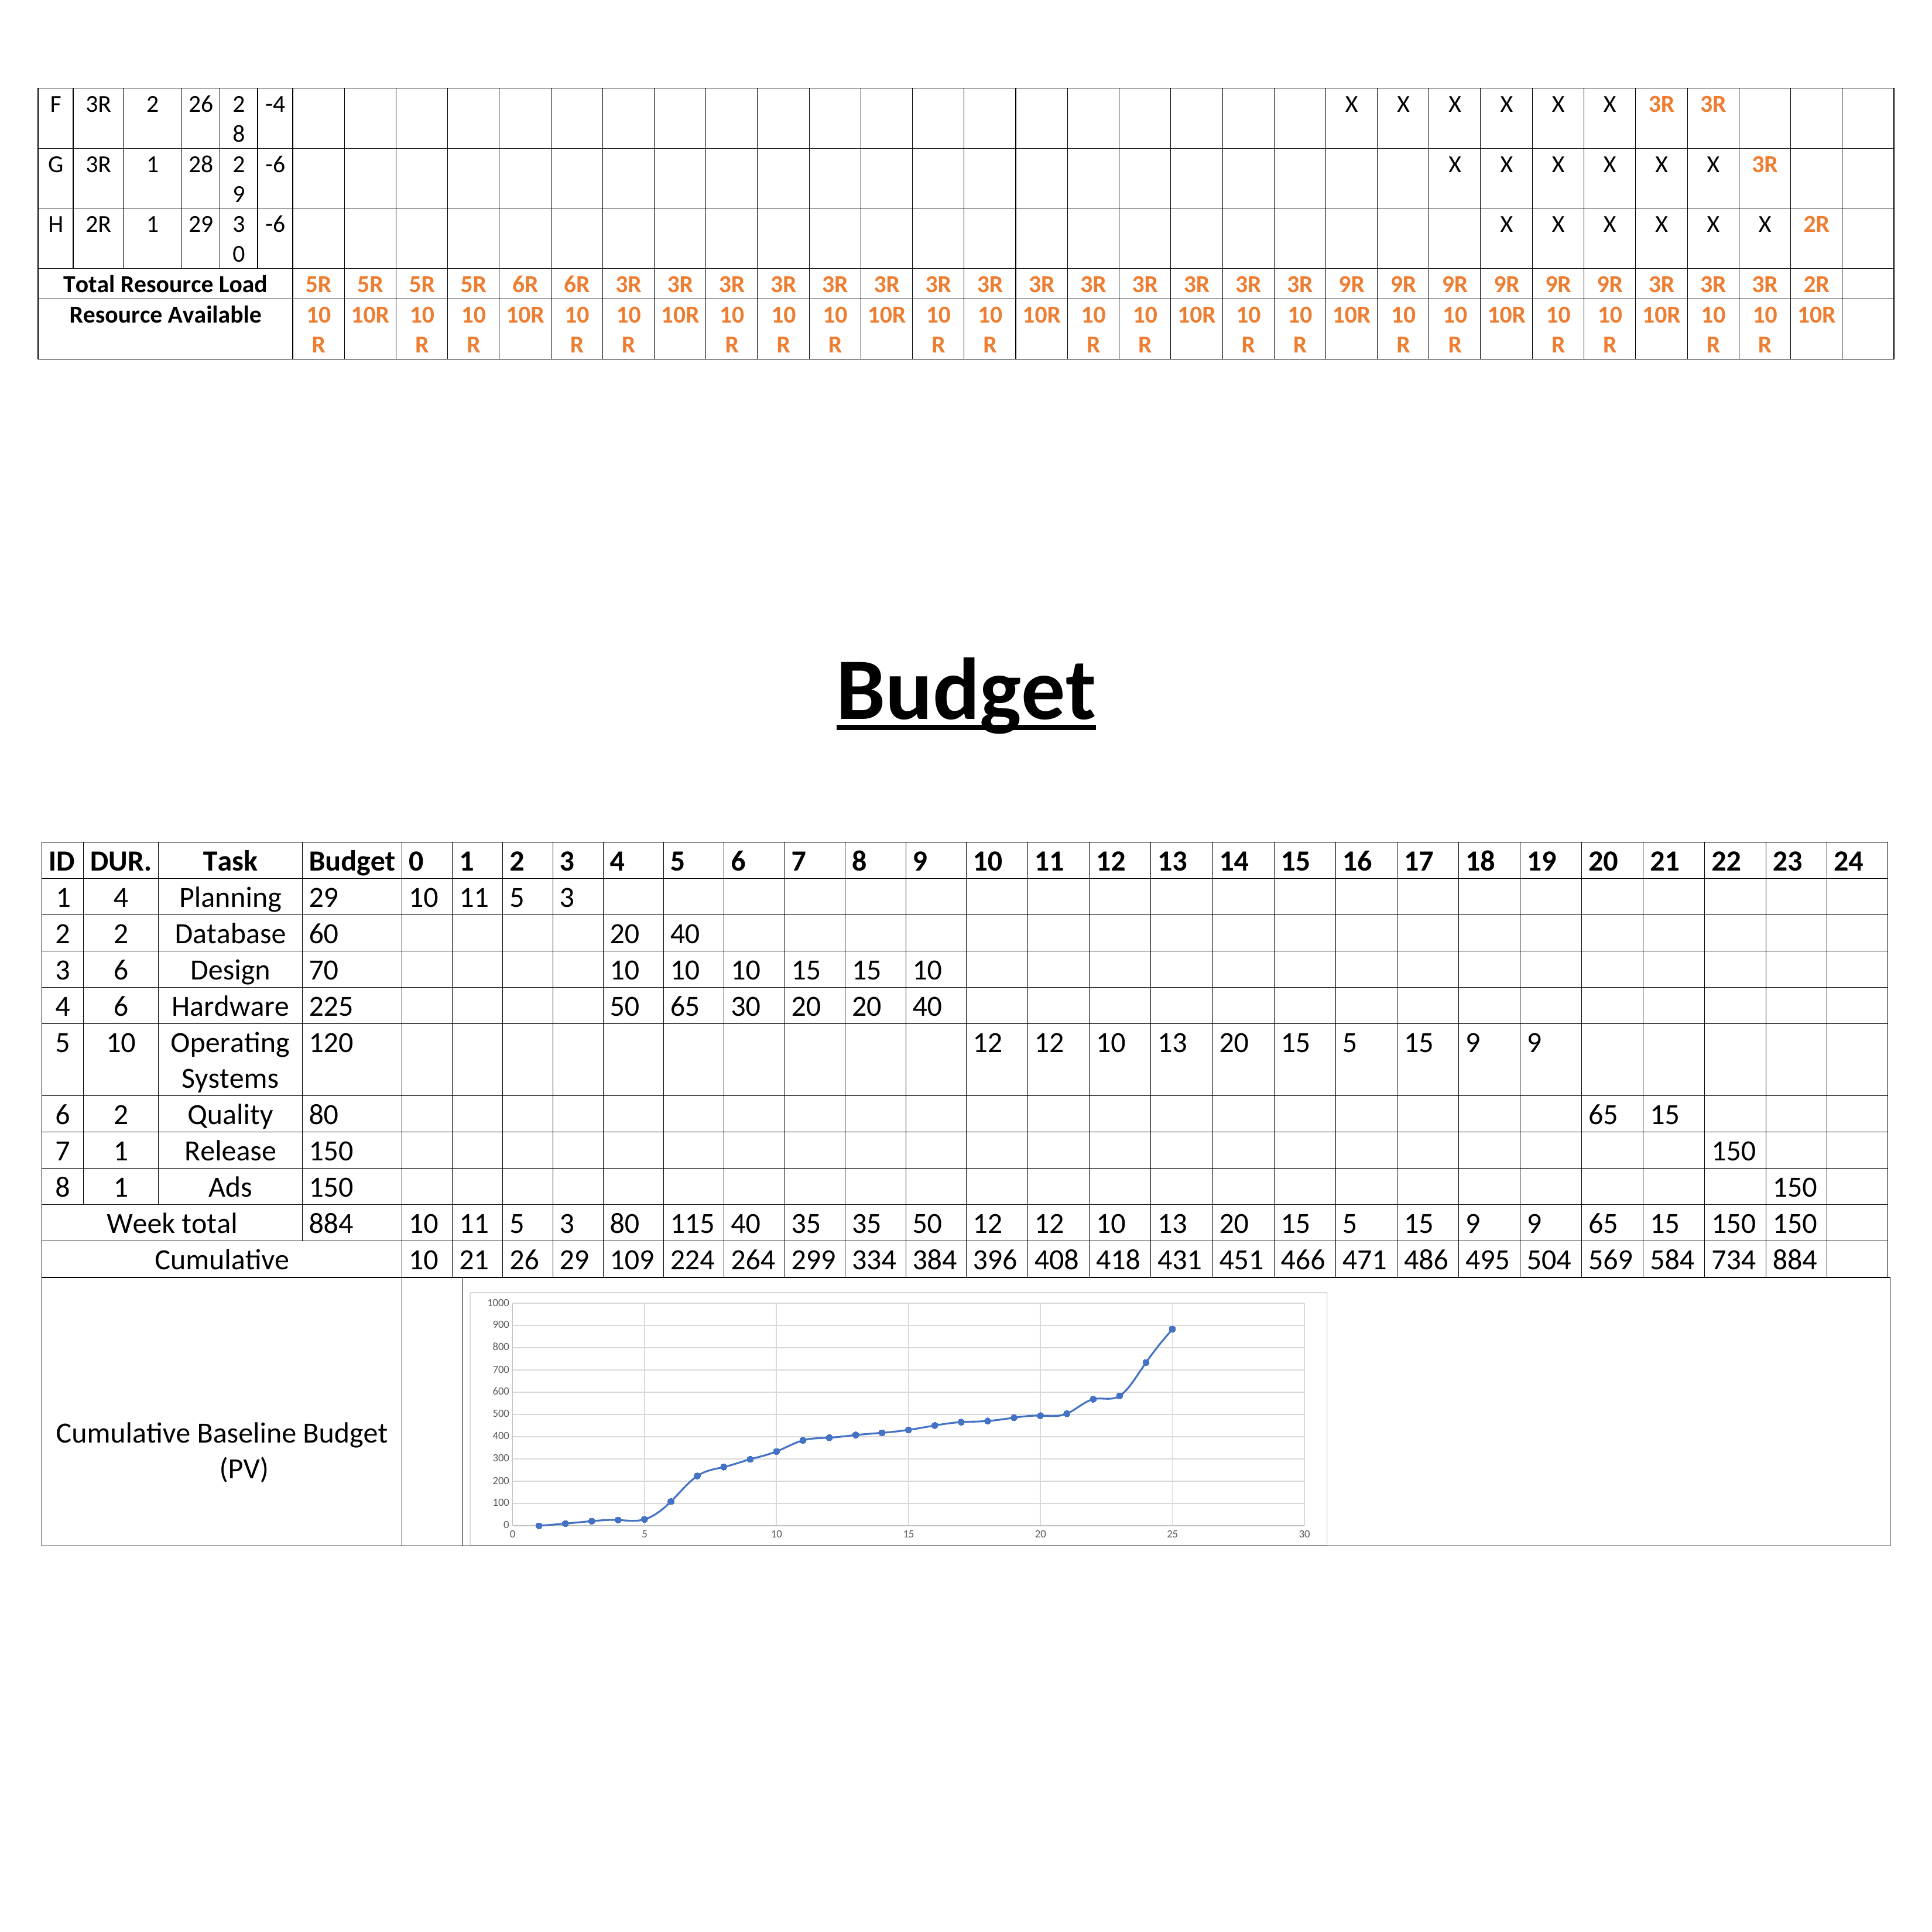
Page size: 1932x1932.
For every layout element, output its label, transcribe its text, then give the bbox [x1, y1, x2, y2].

table_cell Design [159, 951, 302, 987]
table_cell [396, 149, 447, 208]
table_cell 9R [1533, 269, 1584, 299]
table_cell Cumulative [42, 1241, 402, 1277]
table_cell 109 [604, 1241, 663, 1277]
table_cell 40 [724, 1205, 785, 1241]
table_cell 9 [1520, 1024, 1581, 1095]
table_cell 471 [1336, 1241, 1397, 1277]
table_cell 15 [1397, 1024, 1458, 1095]
table_cell 65 [1582, 1096, 1643, 1132]
table_cell [1068, 88, 1119, 148]
table_cell X [1533, 149, 1584, 208]
table_cell [1766, 879, 1827, 914]
table_cell 3R [1688, 88, 1739, 148]
table_cell [913, 149, 964, 208]
table_cell [1459, 951, 1520, 987]
table_cell 584 [1643, 1241, 1704, 1277]
table_cell [845, 1096, 906, 1132]
table_cell [402, 915, 452, 951]
table_cell 10 [906, 951, 966, 987]
table_cell 10R [706, 299, 757, 359]
table_cell 2 [42, 915, 83, 951]
table_cell [503, 988, 553, 1023]
table_cell [1705, 1024, 1766, 1095]
table_cell 10 [84, 1024, 158, 1095]
text Budget [88, 633, 1844, 741]
table_header 16 [1336, 842, 1397, 878]
table_header 19 [1520, 842, 1581, 878]
table_cell 6 [84, 988, 158, 1023]
table_cell [1223, 208, 1274, 268]
table_cell 3R [603, 269, 654, 299]
table_cell 10R [861, 299, 912, 359]
table_cell 10 [604, 951, 663, 987]
table_cell [1090, 951, 1150, 987]
table_cell 30 [724, 988, 785, 1023]
table_cell [967, 1096, 1027, 1132]
table_cell Release [159, 1132, 302, 1168]
table_cell [964, 149, 1015, 208]
table_cell 334 [845, 1241, 906, 1277]
table_cell [1705, 879, 1766, 914]
table_cell Ads [159, 1169, 302, 1204]
table_cell [1766, 1096, 1827, 1132]
table_cell [1151, 988, 1212, 1023]
table_cell [845, 1132, 906, 1168]
table_cell [1336, 879, 1397, 914]
table_cell 1 [84, 1132, 158, 1168]
table_cell 5R [293, 269, 344, 299]
table_cell 264 [724, 1241, 785, 1277]
table_cell 30 [220, 208, 257, 268]
table_cell 9R [1584, 269, 1635, 299]
table_cell [861, 88, 912, 148]
table_cell [503, 951, 553, 987]
table_cell [785, 1024, 845, 1095]
table_cell [1151, 1096, 1212, 1132]
table_cell 3R [1636, 88, 1687, 148]
table_cell 3R [1636, 269, 1687, 299]
table_header 10 [967, 842, 1027, 878]
table_cell [1459, 988, 1520, 1023]
table_cell [1766, 915, 1827, 951]
table_header Task [159, 842, 302, 878]
table_cell 20 [785, 988, 845, 1023]
table_cell [1582, 1132, 1643, 1168]
table_cell [1336, 915, 1397, 951]
table_cell 29 [553, 1241, 603, 1277]
table_cell [1582, 951, 1643, 987]
table_cell 10R [1688, 299, 1739, 359]
table_cell 3R [1223, 269, 1274, 299]
table_cell [664, 1132, 724, 1168]
table_cell [1739, 88, 1790, 148]
table_cell [1213, 879, 1274, 914]
table_cell 5R [345, 269, 396, 299]
table_cell 10R [396, 299, 447, 359]
table_cell X [1326, 88, 1377, 148]
table_cell X [1481, 88, 1532, 148]
table_cell [1378, 149, 1429, 208]
table_cell [603, 88, 654, 148]
table_header Budget [303, 842, 402, 878]
table_cell 65 [1582, 1205, 1643, 1241]
table_cell 10R [1171, 299, 1222, 359]
table_cell 10 [1090, 1024, 1150, 1095]
table_cell 9R [1326, 269, 1377, 299]
table_cell [1705, 1169, 1766, 1204]
table_cell 10R [1791, 299, 1842, 359]
table_cell [664, 1096, 724, 1132]
table_cell [1397, 1169, 1458, 1204]
table_cell X [1636, 208, 1687, 268]
table_cell 150 [303, 1169, 402, 1204]
table_cell [402, 1132, 452, 1168]
table_cell 80 [303, 1096, 402, 1132]
table_cell [1028, 1169, 1089, 1204]
table_cell 384 [906, 1241, 966, 1277]
table_cell 10R [603, 299, 654, 359]
table_cell 1 [84, 1169, 158, 1204]
table_cell [503, 1169, 553, 1204]
table_cell [810, 208, 861, 268]
table_cell [402, 1024, 452, 1095]
table_cell 10R [293, 299, 344, 359]
table_cell [706, 208, 757, 268]
table_cell [861, 208, 912, 268]
table_cell [345, 88, 396, 148]
table_cell 5 [1336, 1205, 1397, 1241]
table_cell [453, 1096, 502, 1132]
table_cell [655, 149, 705, 208]
table_cell [1171, 149, 1222, 208]
table_cell [1705, 951, 1766, 987]
table_cell 10R [551, 299, 602, 359]
table_cell [1016, 88, 1067, 148]
table_cell [1842, 208, 1893, 268]
table_cell 884 [303, 1205, 402, 1241]
table_cell [967, 879, 1027, 914]
table_cell [724, 915, 785, 951]
table_cell 418 [1090, 1241, 1150, 1277]
table_cell [1275, 951, 1335, 987]
table_cell [1090, 879, 1150, 914]
table_cell 10R [499, 299, 551, 359]
table_cell [655, 208, 705, 268]
table_cell 150 [303, 1132, 402, 1168]
table_cell [1223, 88, 1274, 148]
table_cell [1766, 1024, 1827, 1095]
table_cell [463, 1278, 1890, 1546]
table_cell X [1429, 149, 1480, 208]
table_cell [448, 208, 499, 268]
table_cell 10R [1223, 299, 1274, 359]
table_header 13 [1151, 842, 1212, 878]
table_cell [1151, 879, 1212, 914]
table_cell 70 [303, 951, 402, 987]
table_cell [1520, 1169, 1581, 1204]
table_cell [448, 149, 499, 208]
table_header 15 [1275, 842, 1335, 878]
table_cell 10R [758, 299, 809, 359]
table_cell X [1688, 149, 1739, 208]
table_cell [1151, 1132, 1212, 1168]
table_cell [1827, 915, 1888, 951]
table_cell 5 [503, 879, 553, 914]
table_cell [810, 149, 861, 208]
table_header 12 [1090, 842, 1150, 878]
table_cell [1028, 1096, 1089, 1132]
table_cell 3 [42, 951, 83, 987]
table_cell [1643, 1024, 1704, 1095]
table_cell [1582, 988, 1643, 1023]
table_cell 10 [402, 879, 452, 914]
table_cell F [39, 88, 73, 148]
table_cell [1336, 1169, 1397, 1204]
table_header 5 [664, 842, 724, 878]
table_cell [913, 88, 964, 148]
table_cell 29 [182, 208, 220, 268]
table_cell [402, 1096, 452, 1132]
table_cell [1459, 879, 1520, 914]
table_cell [1090, 915, 1150, 951]
table_cell [396, 88, 447, 148]
table_cell [1028, 915, 1089, 951]
table_cell 13 [1151, 1205, 1212, 1241]
table_cell [604, 1096, 663, 1132]
table_cell [1275, 1096, 1335, 1132]
table_cell [1223, 149, 1274, 208]
table_cell 10R [1119, 299, 1170, 359]
table_cell [402, 1278, 463, 1546]
table_cell 11 [453, 1205, 502, 1241]
table_cell [553, 1169, 603, 1204]
table_cell [1028, 951, 1089, 987]
table_cell [1766, 951, 1827, 987]
table_cell [906, 879, 966, 914]
table_cell 5 [1336, 1024, 1397, 1095]
table_cell 10R [655, 299, 705, 359]
table_cell [1520, 915, 1581, 951]
table_cell [810, 88, 861, 148]
table_cell 5 [503, 1205, 553, 1241]
table_cell [1582, 1169, 1643, 1204]
table_cell [724, 1169, 785, 1204]
table_cell [1459, 915, 1520, 951]
table_cell 150 [1766, 1169, 1827, 1204]
table_cell 150 [1766, 1205, 1827, 1241]
table_cell [1827, 951, 1888, 987]
table_cell 299 [785, 1241, 845, 1277]
table_cell [861, 149, 912, 208]
table_cell 40 [664, 915, 724, 951]
table_cell 9R [1378, 269, 1429, 299]
table_cell 50 [604, 988, 663, 1023]
table_cell [664, 879, 724, 914]
table_cell [706, 149, 757, 208]
table_cell 20 [1213, 1205, 1274, 1241]
table_cell 3R [74, 88, 123, 148]
table_cell [655, 88, 705, 148]
table_cell [785, 879, 845, 914]
table_cell 7 [42, 1132, 83, 1168]
table_cell 15 [1275, 1205, 1335, 1241]
table_cell 12 [967, 1024, 1027, 1095]
table_cell 12 [1028, 1024, 1089, 1095]
table_cell 10R [1584, 299, 1635, 359]
table_cell [964, 88, 1015, 148]
table_cell 11 [453, 879, 502, 914]
table_cell [664, 1024, 724, 1095]
table_cell [503, 1024, 553, 1095]
table_header 2 [503, 842, 553, 878]
table_cell [785, 1132, 845, 1168]
table_cell 10R [1533, 299, 1584, 359]
table_cell [1016, 149, 1067, 208]
table_cell [758, 208, 809, 268]
table_cell 2 [84, 915, 158, 951]
table_cell 10 [402, 1241, 452, 1277]
table_cell [724, 879, 785, 914]
table_cell [1827, 1169, 1888, 1204]
table_cell 734 [1705, 1241, 1766, 1277]
table_cell [553, 1024, 603, 1095]
table_cell X [1584, 88, 1635, 148]
table_cell [1827, 1132, 1888, 1168]
table_cell [1119, 208, 1170, 268]
table_cell [1028, 988, 1089, 1023]
table_cell [1378, 208, 1429, 268]
table_header 1 [453, 842, 502, 878]
table_cell [448, 88, 499, 148]
table_cell [553, 1096, 603, 1132]
table_header 3 [553, 842, 603, 878]
table_cell [1119, 149, 1170, 208]
table_cell [553, 915, 603, 951]
table_cell [503, 915, 553, 951]
table_cell X [1533, 208, 1584, 268]
table_cell [453, 951, 502, 987]
table_cell [1766, 988, 1827, 1023]
table_cell 495 [1459, 1241, 1520, 1277]
table_cell [724, 1096, 785, 1132]
table_cell [1336, 951, 1397, 987]
table_cell [604, 1024, 663, 1095]
table_cell [1171, 208, 1222, 268]
table_cell 3R [964, 269, 1015, 299]
table_cell [503, 1096, 553, 1132]
table_cell Planning [159, 879, 302, 914]
table_cell [603, 208, 654, 268]
table_cell [293, 88, 344, 148]
table_cell [1827, 879, 1888, 914]
table_cell 569 [1582, 1241, 1643, 1277]
table_cell [1119, 88, 1170, 148]
table_header 22 [1705, 842, 1766, 878]
table_cell 9 [1459, 1024, 1520, 1095]
table_cell 9R [1481, 269, 1532, 299]
table_cell [396, 208, 447, 268]
table_cell 2 [124, 88, 181, 148]
table_cell 451 [1213, 1241, 1274, 1277]
table_cell [1397, 951, 1458, 987]
table_cell Operating Systems [159, 1024, 302, 1095]
table_cell 5R [448, 269, 499, 299]
table_cell [1766, 1132, 1827, 1168]
table_cell 15 [1643, 1096, 1704, 1132]
table_cell [1213, 1169, 1274, 1204]
table_cell 150 [1705, 1132, 1766, 1168]
table_cell [1827, 1024, 1888, 1095]
table_cell 150 [1705, 1205, 1766, 1241]
table_cell 15 [1643, 1205, 1704, 1241]
table_cell [453, 1132, 502, 1168]
table_cell 10R [448, 299, 499, 359]
table_cell [758, 88, 809, 148]
table_cell [293, 208, 344, 268]
table_cell [1213, 1096, 1274, 1132]
table_cell 396 [967, 1241, 1027, 1277]
table_cell [1842, 88, 1893, 148]
table_cell [724, 1132, 785, 1168]
table_cell [1842, 269, 1893, 299]
table_cell 10R [1068, 299, 1119, 359]
table_cell 408 [1028, 1241, 1089, 1277]
table_cell X [1636, 149, 1687, 208]
table_cell 1 [124, 208, 181, 268]
table_cell [967, 951, 1027, 987]
table_cell [1705, 1096, 1766, 1132]
table_cell [1275, 1132, 1335, 1168]
table_cell 35 [785, 1205, 845, 1241]
table_cell [1090, 988, 1150, 1023]
table_cell 6 [42, 1096, 83, 1132]
table_cell [1459, 1169, 1520, 1204]
table_cell [1336, 988, 1397, 1023]
table_cell 1 [42, 879, 83, 914]
table_cell [1028, 879, 1089, 914]
table_cell [1275, 208, 1325, 268]
table_cell [706, 88, 757, 148]
table_cell [906, 1169, 966, 1204]
table_header 18 [1459, 842, 1520, 878]
table_cell 28 [220, 88, 257, 148]
table_cell [1028, 1132, 1089, 1168]
table_cell [1275, 88, 1325, 148]
table_cell [906, 1096, 966, 1132]
table_cell 10R [1481, 299, 1532, 359]
table_header 8 [845, 842, 906, 878]
table_cell 504 [1520, 1241, 1581, 1277]
table_cell [1582, 915, 1643, 951]
table_cell 10R [345, 299, 396, 359]
table_cell [1213, 988, 1274, 1023]
table_header 21 [1643, 842, 1704, 878]
table_cell 3R [758, 269, 809, 299]
table_cell 3R [1275, 269, 1325, 299]
table_cell 2 [84, 1096, 158, 1132]
table_cell 224 [664, 1241, 724, 1277]
table_cell X [1481, 149, 1532, 208]
table_cell [293, 149, 344, 208]
table_cell [402, 988, 452, 1023]
table_cell [1520, 1132, 1581, 1168]
table_cell X [1533, 88, 1584, 148]
table_cell [499, 208, 551, 268]
table_cell 3R [74, 149, 123, 208]
table_cell [1705, 915, 1766, 951]
table_cell 50 [906, 1205, 966, 1241]
table_cell [967, 1132, 1027, 1168]
table_cell 9 [1459, 1205, 1520, 1241]
table_cell 4 [42, 988, 83, 1023]
table_cell 2R [1791, 208, 1842, 268]
table_cell [785, 915, 845, 951]
table_cell [1827, 1205, 1888, 1241]
table_cell 28 [182, 149, 220, 208]
table_cell [1275, 988, 1335, 1023]
table_cell X [1481, 208, 1532, 268]
table_cell 10R [810, 299, 861, 359]
table_cell [1213, 1132, 1274, 1168]
table_cell [1213, 915, 1274, 951]
table_cell 4 [84, 879, 158, 914]
table_cell 3R [1016, 269, 1067, 299]
table_cell 3 [553, 1205, 603, 1241]
table_cell [1827, 988, 1888, 1023]
table_cell [1016, 208, 1067, 268]
table_cell [724, 1024, 785, 1095]
table_cell Database [159, 915, 302, 951]
table_cell 10 [402, 1205, 452, 1241]
table_cell 15 [1397, 1205, 1458, 1241]
table_cell [1336, 1132, 1397, 1168]
table_cell 15 [785, 951, 845, 987]
table_header 23 [1766, 842, 1827, 878]
table_cell [1842, 149, 1893, 208]
table_cell 2R [74, 208, 123, 268]
table_cell 29 [303, 879, 402, 914]
table_cell -6 [258, 208, 292, 268]
table_cell [1275, 879, 1335, 914]
table_cell [1827, 1096, 1888, 1132]
table_cell 3R [861, 269, 912, 299]
table_cell [453, 915, 502, 951]
table_cell Quality [159, 1096, 302, 1132]
table_cell Cumulative Baseline Budget (PV) [42, 1278, 402, 1546]
table_cell 26 [182, 88, 220, 148]
table_cell [967, 988, 1027, 1023]
table_cell [1520, 988, 1581, 1023]
table_cell H [39, 208, 73, 268]
table_cell -4 [258, 88, 292, 148]
table_cell 10R [1739, 299, 1790, 359]
table_cell 3R [1068, 269, 1119, 299]
table_cell [1213, 951, 1274, 987]
table_cell 29 [220, 149, 257, 208]
table_cell [785, 1096, 845, 1132]
table_cell 6R [551, 269, 602, 299]
table_cell 10R [1326, 299, 1377, 359]
table_cell 225 [303, 988, 402, 1023]
table_cell [1582, 1024, 1643, 1095]
table_cell 5 [42, 1024, 83, 1095]
table_cell 10 [724, 951, 785, 987]
table_cell X [1429, 88, 1480, 148]
table_header 0 [402, 842, 452, 878]
table_cell [1643, 951, 1704, 987]
table_cell [551, 88, 602, 148]
table_cell [604, 1169, 663, 1204]
table_cell 3R [1739, 269, 1790, 299]
table_cell [1151, 915, 1212, 951]
table_cell 115 [664, 1205, 724, 1241]
table_cell [453, 988, 502, 1023]
table_cell [1643, 879, 1704, 914]
table_cell [553, 1132, 603, 1168]
table_cell 3R [706, 269, 757, 299]
table_cell [1643, 1169, 1704, 1204]
table_cell [785, 1169, 845, 1204]
table_cell 431 [1151, 1241, 1212, 1277]
table_cell [551, 208, 602, 268]
table_cell [1090, 1169, 1150, 1204]
table_cell X [1584, 208, 1635, 268]
table_cell 65 [664, 988, 724, 1023]
table_cell [1827, 1241, 1888, 1277]
table_cell [1151, 1169, 1212, 1204]
table_header ID [42, 842, 83, 878]
table_cell 2R [1791, 269, 1842, 299]
table_cell [553, 951, 603, 987]
table_cell [1090, 1132, 1150, 1168]
table_cell [604, 879, 663, 914]
table_cell Hardware [159, 988, 302, 1023]
table_cell 10R [1429, 299, 1480, 359]
table_cell X [1739, 208, 1790, 268]
table_cell [402, 1169, 452, 1204]
table_cell [1068, 149, 1119, 208]
table_cell 60 [303, 915, 402, 951]
table_cell 80 [604, 1205, 663, 1241]
table_cell 3R [913, 269, 964, 299]
table_cell [845, 879, 906, 914]
table_header 14 [1213, 842, 1274, 878]
table_cell 13 [1151, 1024, 1212, 1095]
table_header 6 [724, 842, 785, 878]
table_cell 10R [1636, 299, 1687, 359]
table_cell Resource Available [39, 299, 292, 359]
table_cell [845, 1024, 906, 1095]
table_cell [1791, 88, 1842, 148]
table_cell [402, 951, 452, 987]
table_cell 8 [42, 1169, 83, 1204]
table_cell 6 [84, 951, 158, 987]
table_cell 40 [906, 988, 966, 1023]
table_cell 1 [124, 149, 181, 208]
table_cell [1090, 1096, 1150, 1132]
table_cell 466 [1275, 1241, 1335, 1277]
table_cell [1429, 208, 1480, 268]
table_cell [1842, 299, 1893, 359]
table_cell 12 [1028, 1205, 1089, 1241]
table_cell [499, 88, 551, 148]
table_cell [964, 208, 1015, 268]
table_cell [1326, 208, 1377, 268]
table_cell -6 [258, 149, 292, 208]
table_cell 3 [553, 879, 603, 914]
table_cell 9 [1520, 1205, 1581, 1241]
table_cell [453, 1169, 502, 1204]
table_cell [1275, 915, 1335, 951]
table_cell 3R [655, 269, 705, 299]
table_cell 9R [1429, 269, 1480, 299]
table_cell [1459, 1096, 1520, 1132]
table_cell [1068, 208, 1119, 268]
table_cell 3R [1171, 269, 1222, 299]
table_cell [967, 915, 1027, 951]
table_cell [845, 1169, 906, 1204]
table_header 17 [1397, 842, 1458, 878]
table_cell [1520, 1096, 1581, 1132]
table_cell 3R [1739, 149, 1790, 208]
table_cell [1459, 1132, 1520, 1168]
table_cell 3R [1119, 269, 1170, 299]
table_cell 5R [396, 269, 447, 299]
table_cell G [39, 149, 73, 208]
table_header 4 [604, 842, 663, 878]
table_cell [503, 1132, 553, 1168]
table_cell 15 [1275, 1024, 1335, 1095]
table_cell [1397, 1132, 1458, 1168]
table_cell [906, 1024, 966, 1095]
table_header DUR. [84, 842, 158, 878]
table_cell [1520, 879, 1581, 914]
table_header 24 [1827, 842, 1888, 878]
table_cell Total Resource Load [39, 269, 292, 299]
table_cell [499, 149, 551, 208]
table_cell X [1688, 208, 1739, 268]
table_cell [906, 1132, 966, 1168]
table_header 11 [1028, 842, 1089, 878]
table_cell [1791, 149, 1842, 208]
table_cell [967, 1169, 1027, 1204]
table_cell 15 [845, 951, 906, 987]
table_cell [1151, 951, 1212, 987]
table_cell [1643, 1132, 1704, 1168]
table_cell 21 [453, 1241, 502, 1277]
table_cell 12 [967, 1205, 1027, 1241]
table_cell [913, 208, 964, 268]
table_header 9 [906, 842, 966, 878]
table_cell 3R [810, 269, 861, 299]
table_cell 10R [1016, 299, 1067, 359]
table_cell 120 [303, 1024, 402, 1095]
table_cell 10R [913, 299, 964, 359]
table_cell [345, 149, 396, 208]
table_cell 20 [845, 988, 906, 1023]
table_header 7 [785, 842, 845, 878]
table_cell X [1584, 149, 1635, 208]
table_cell 10R [964, 299, 1015, 359]
table_cell Week total [42, 1205, 302, 1241]
table_cell [664, 1169, 724, 1204]
table_cell 884 [1766, 1241, 1827, 1277]
table_cell 35 [845, 1205, 906, 1241]
table_cell 10R [1275, 299, 1325, 359]
table_cell [1397, 1096, 1458, 1132]
table_cell X [1378, 88, 1429, 148]
table_header 20 [1582, 842, 1643, 878]
table_cell [345, 208, 396, 268]
table_cell 10R [1378, 299, 1429, 359]
table_cell [553, 988, 603, 1023]
table_cell [845, 915, 906, 951]
table_cell [1275, 149, 1325, 208]
table_cell 6R [499, 269, 551, 299]
table_cell 20 [604, 915, 663, 951]
table_cell [1643, 915, 1704, 951]
table_cell [1705, 988, 1766, 1023]
table_cell [758, 149, 809, 208]
table_cell [1171, 88, 1222, 148]
table_cell [1397, 915, 1458, 951]
table_cell [1520, 951, 1581, 987]
table_cell [1397, 988, 1458, 1023]
table_cell 10 [664, 951, 724, 987]
table_cell 486 [1397, 1241, 1458, 1277]
table_cell [1643, 988, 1704, 1023]
table_cell 3R [1688, 269, 1739, 299]
table_cell [906, 915, 966, 951]
table_cell [1275, 1169, 1335, 1204]
table_cell [603, 149, 654, 208]
table_cell [1326, 149, 1377, 208]
table_cell [1582, 879, 1643, 914]
table_cell 26 [503, 1241, 553, 1277]
table_cell 20 [1213, 1024, 1274, 1095]
table_cell 10 [1090, 1205, 1150, 1241]
table_cell [453, 1024, 502, 1095]
table_cell [551, 149, 602, 208]
table_cell [1336, 1096, 1397, 1132]
table_cell [604, 1132, 663, 1168]
table_cell [1397, 879, 1458, 914]
